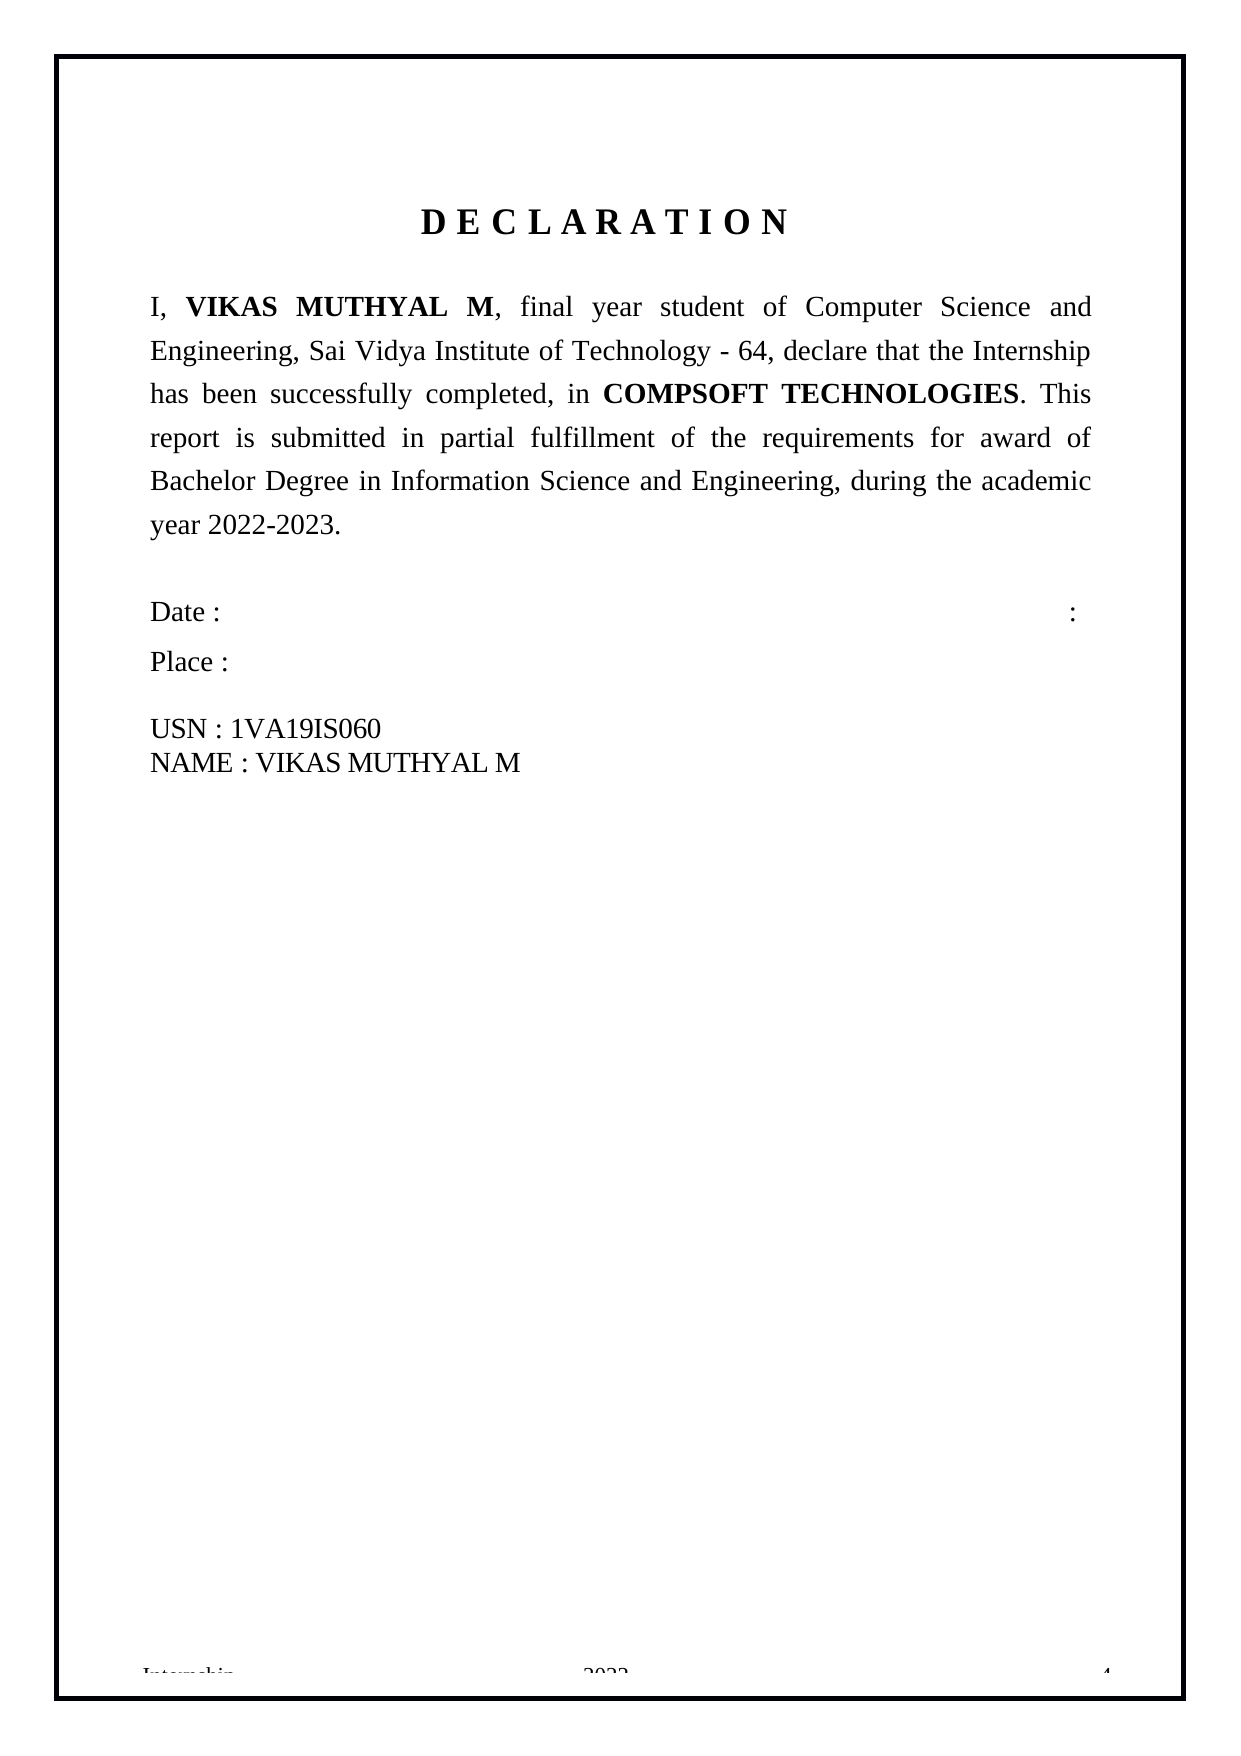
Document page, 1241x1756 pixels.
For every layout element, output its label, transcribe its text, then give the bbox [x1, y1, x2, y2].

subtitle D E C L A R A T I O N [152, 200, 1056, 243]
text I, VIKAS MUTHYAL M, final year student of Computer Science and Engineering, Sai Vidya Institute of Technology - 64, declare that the Internship has been successfully completed, in COMPSOFT TECHNOLOGIES. This report is submitted in partial fulfillment of the requirements for award of Bachelor Degree in Information Science and Engineering, during the academic year 2022-2023. [150, 289, 1092, 541]
text Place : [150, 644, 1126, 678]
text NAME : VIKAS MUTHYAL M [150, 745, 1126, 779]
text Date : : [150, 594, 1126, 627]
text USN : 1VA19IS060 [150, 712, 1126, 745]
